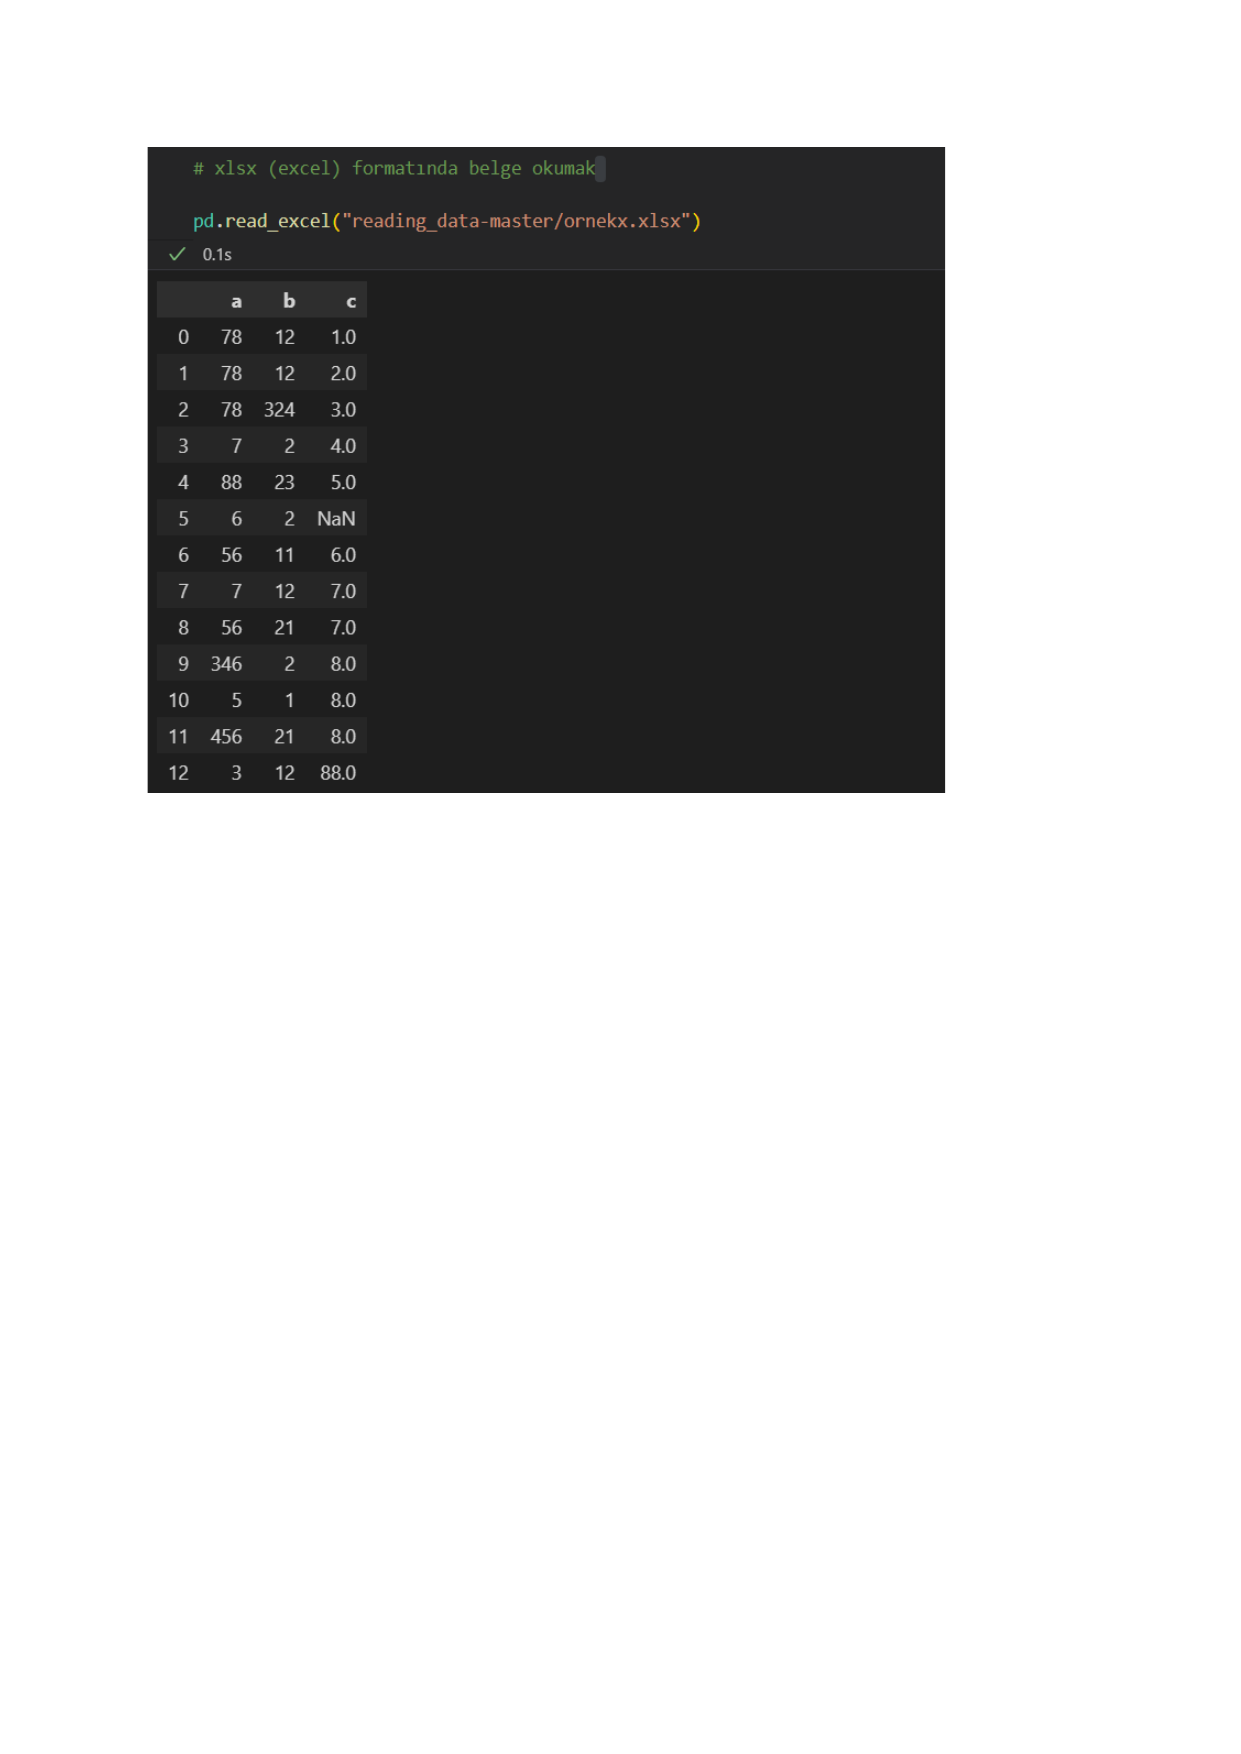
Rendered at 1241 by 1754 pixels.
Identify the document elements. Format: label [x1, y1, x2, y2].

picture [147, 147, 946, 793]
